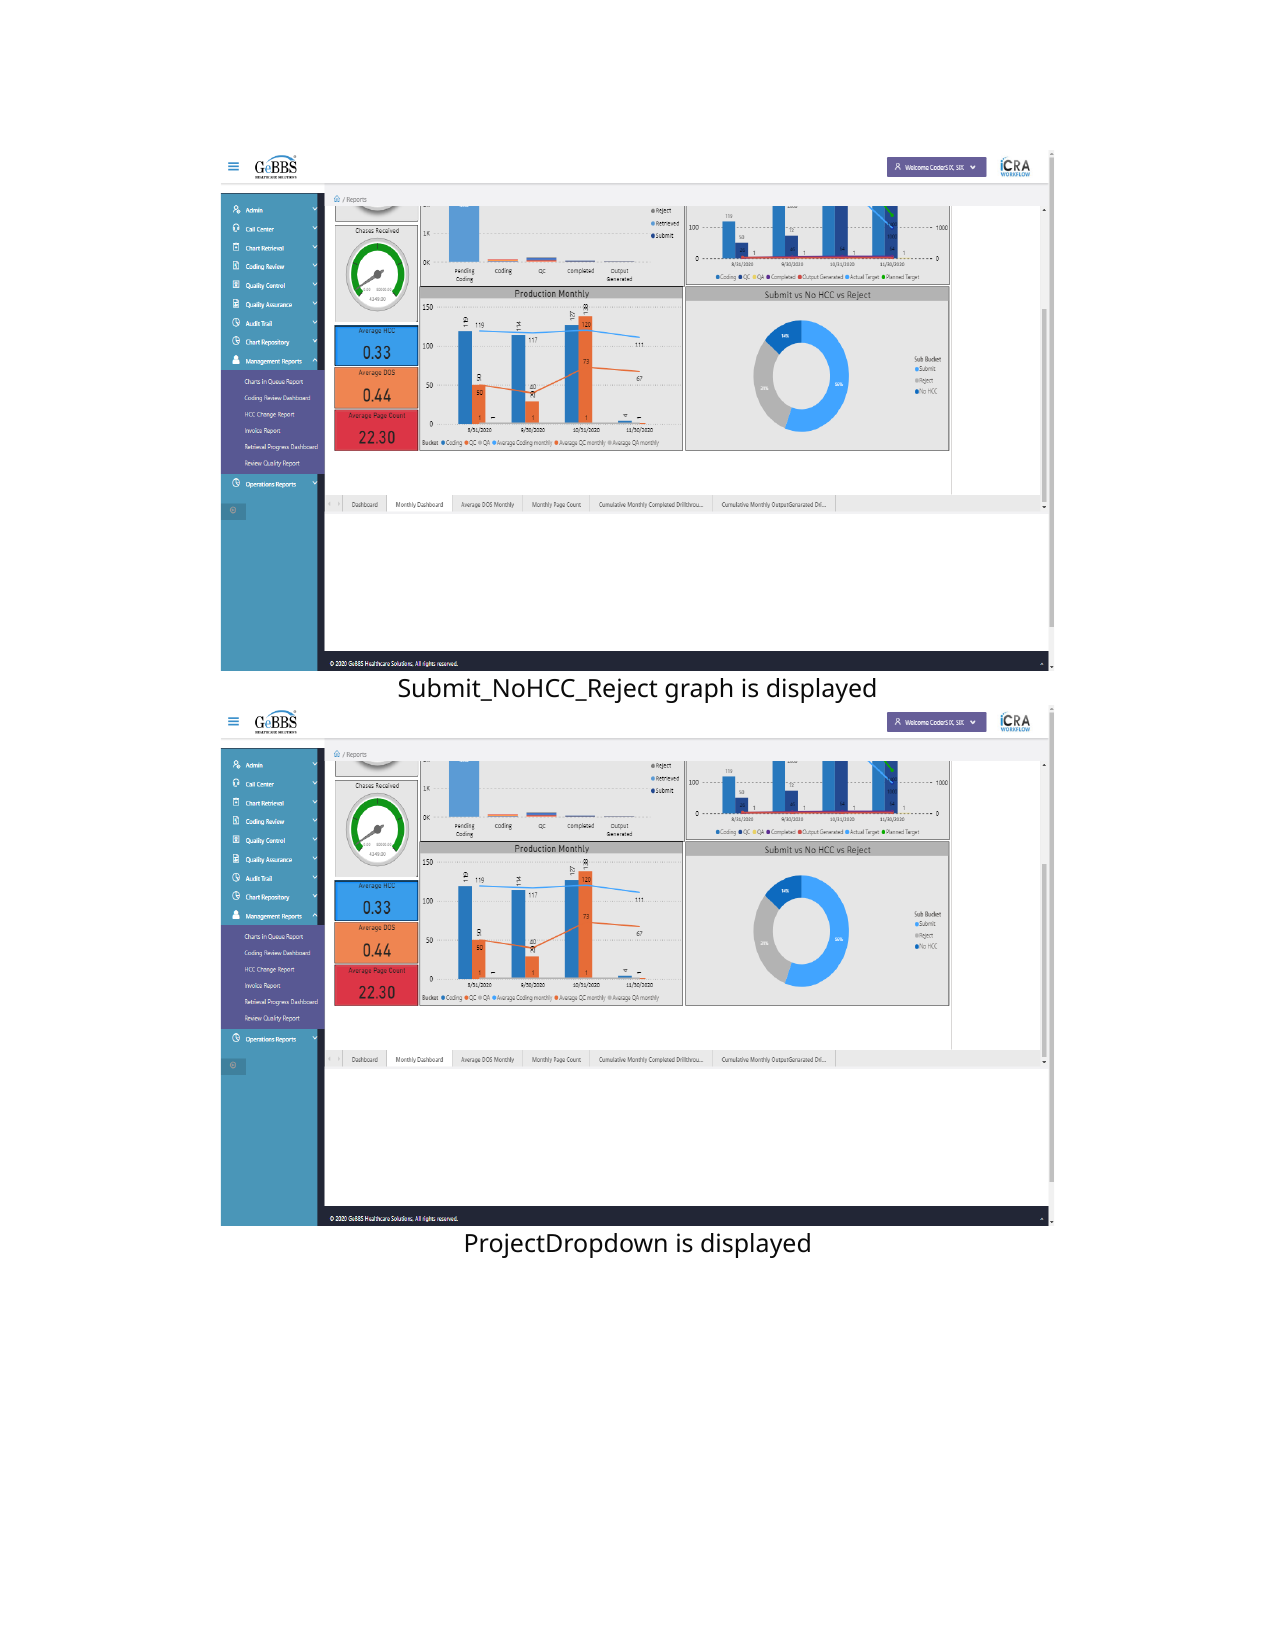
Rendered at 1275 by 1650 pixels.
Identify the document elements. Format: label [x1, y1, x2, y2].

picture [220, 150, 1055, 671]
text [150, 150, 1125, 1260]
picture [220, 705, 1055, 1226]
